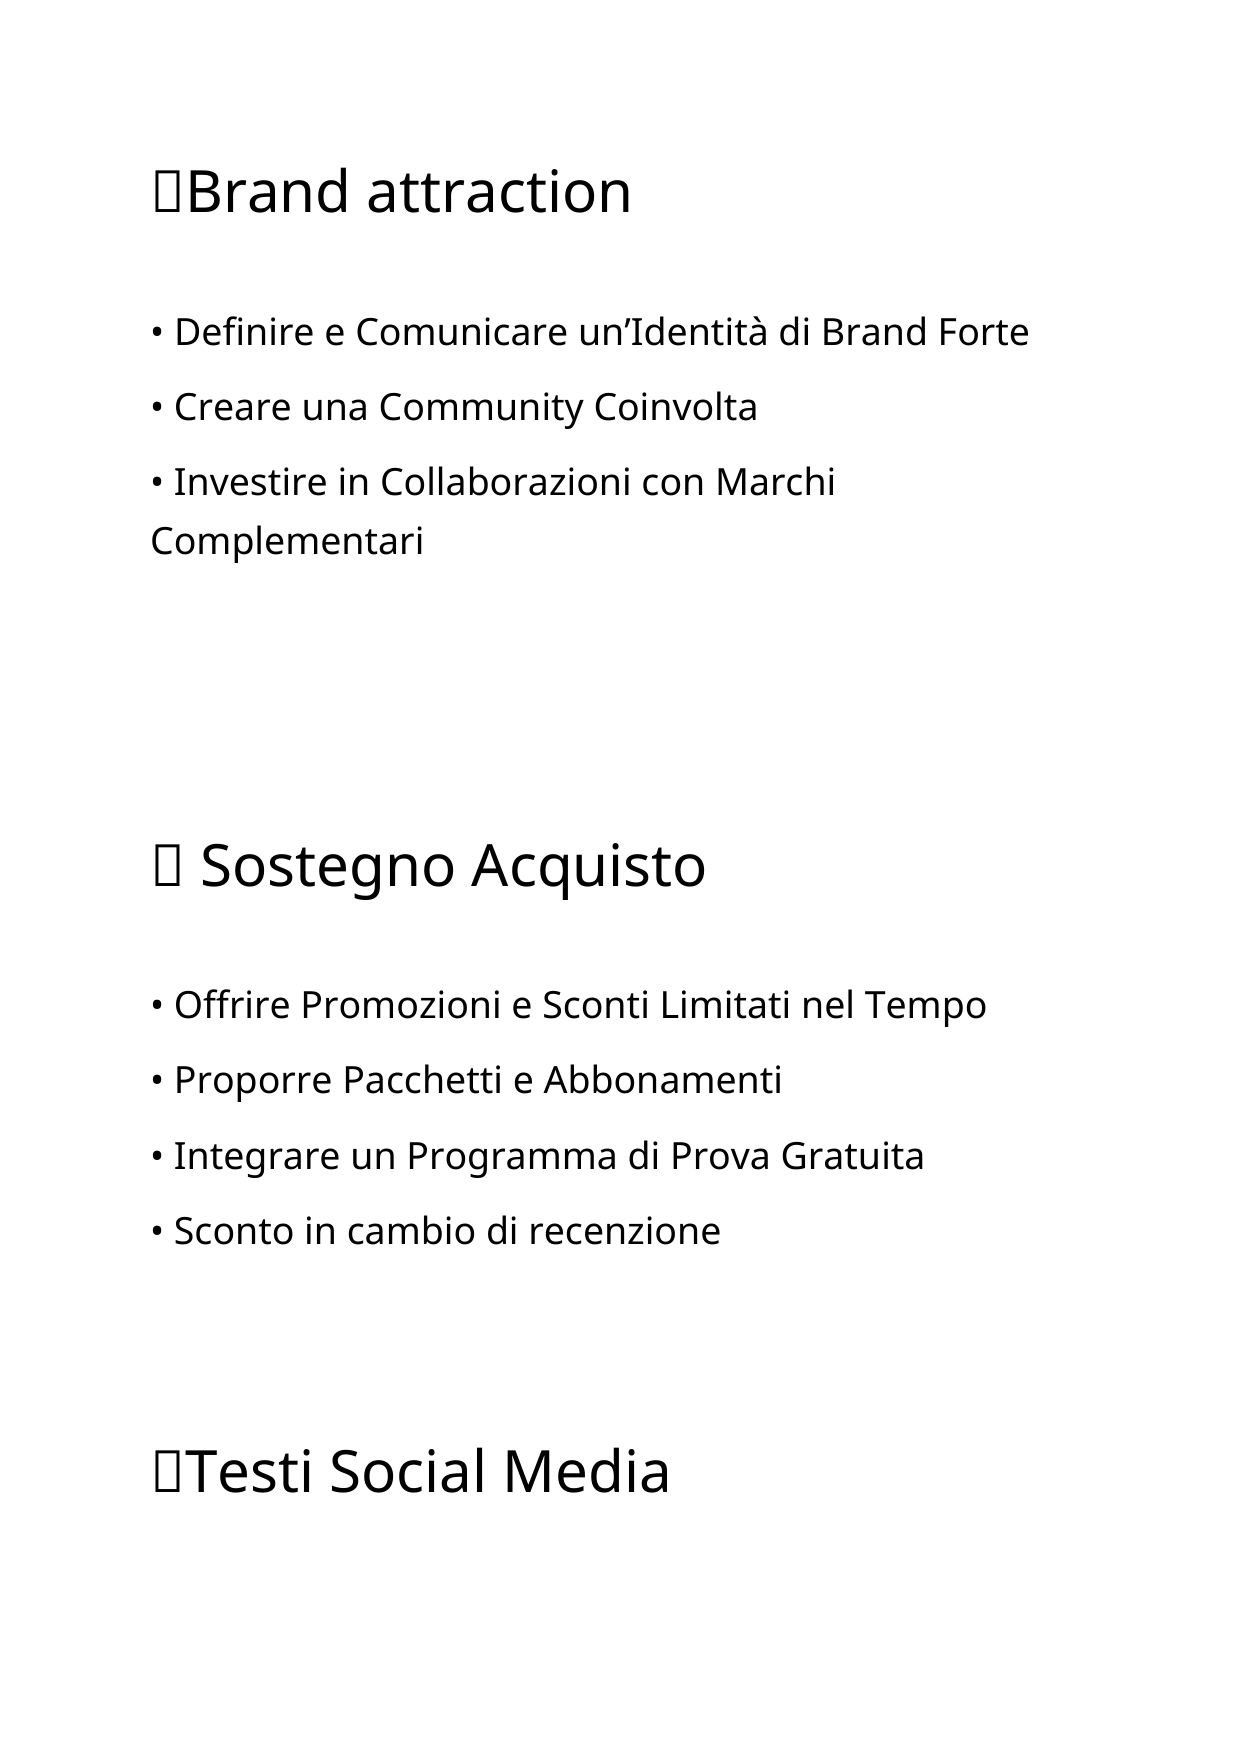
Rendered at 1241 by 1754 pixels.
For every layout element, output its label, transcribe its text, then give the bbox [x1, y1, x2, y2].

text • Sconto in cambio di recenzione [150, 1204, 1090, 1255]
title 📖Testi Social Media [150, 1430, 1090, 1510]
title 🔗Brand attraction [150, 150, 1090, 229]
title 💵 Sostegno Acquisto [150, 824, 1090, 903]
text • Creare una Community Coinvolta [150, 380, 1090, 431]
text • Proporre Pacchetti e Abbonamenti [150, 1054, 1090, 1105]
text • Investire in Collaborazioni con Marchi Complementari [150, 455, 1090, 565]
text • Integrare un Programma di Prova Gratuita [150, 1129, 1090, 1180]
text • Offrire Promozioni e Sconti Limitati nel Tempo [150, 978, 1090, 1029]
text • Definire e Comunicare un’Identità di Brand Forte [150, 305, 1090, 356]
